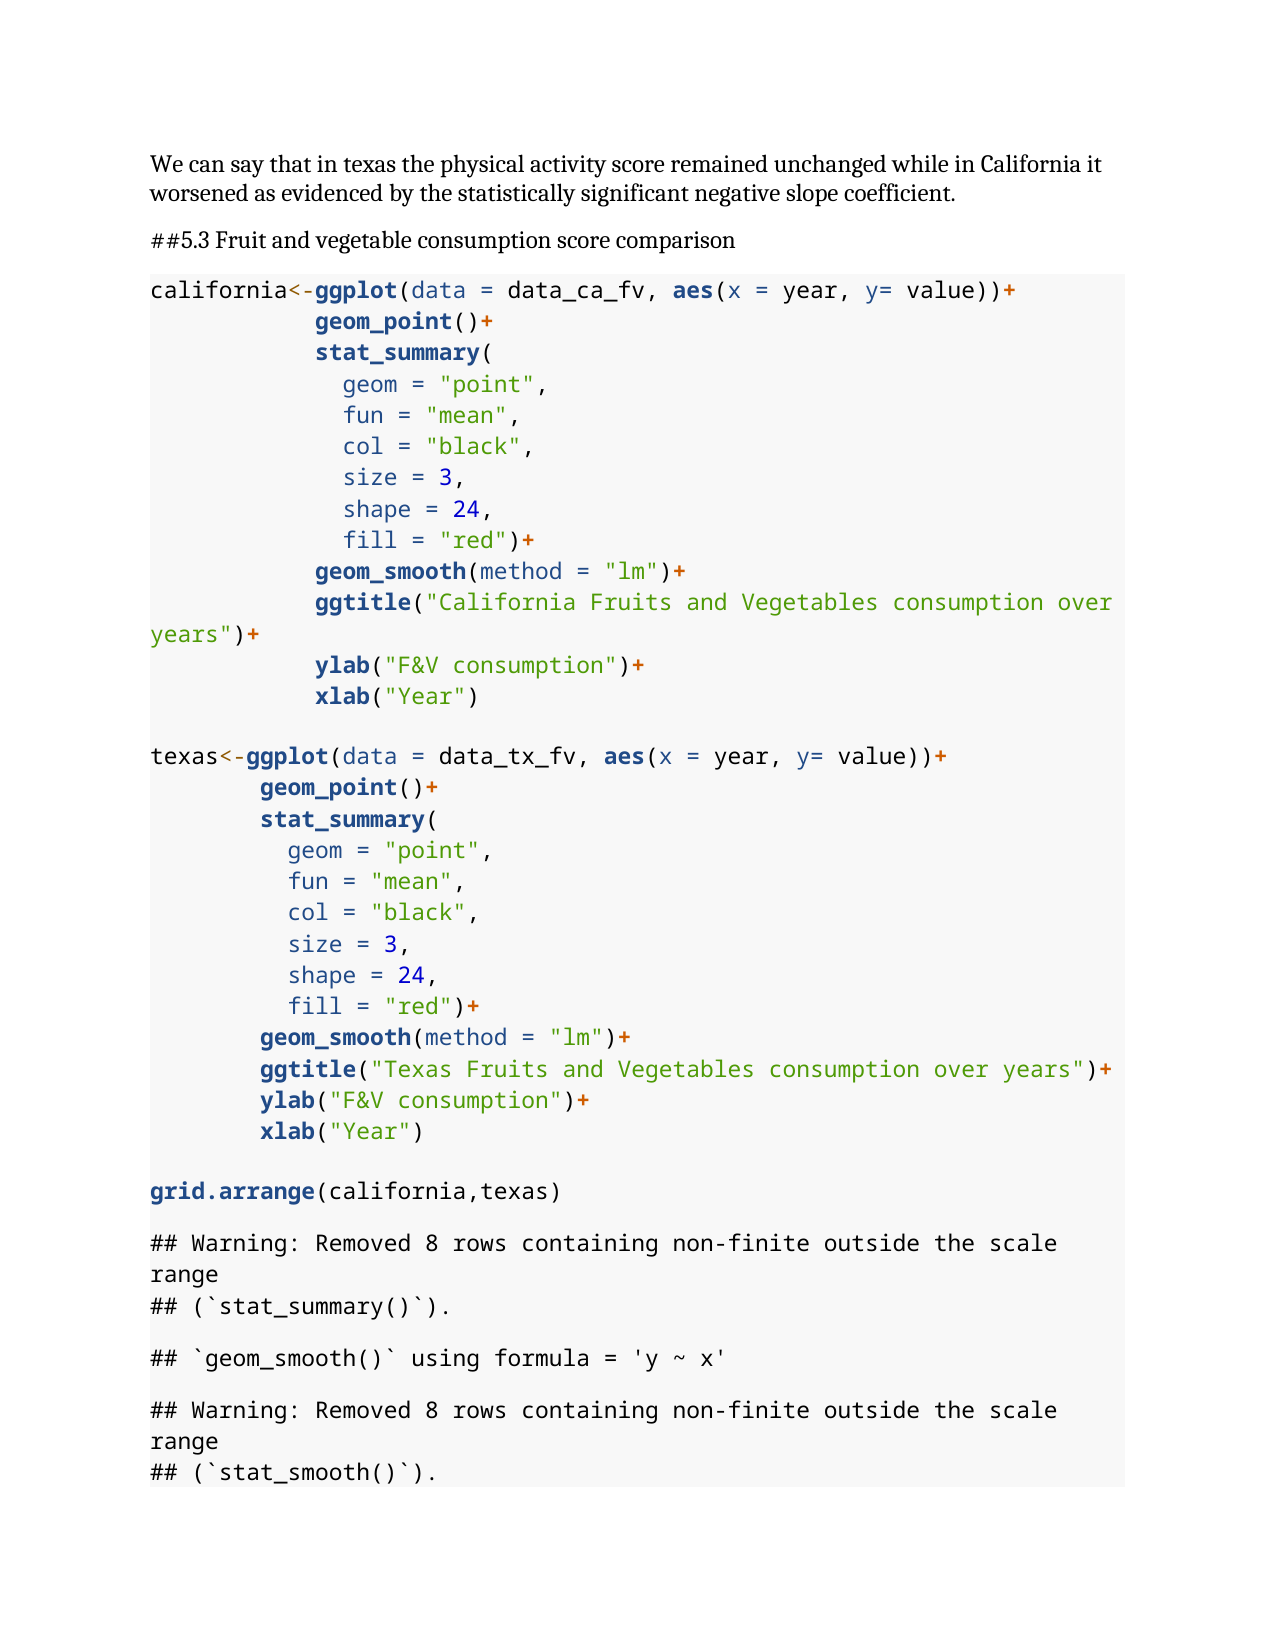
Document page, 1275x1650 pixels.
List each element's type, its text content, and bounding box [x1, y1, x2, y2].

text ## Warning: Removed 8 rows containing non-finite outside the scale range ## (`stat_smooth()`). [150, 1394, 1125, 1487]
text california<-ggplot(data = data_ca_fv, aes(x = year, y= value))+ geom_point()+ stat_summary( geom = "point", fun = "mean", col = "black", size = 3, shape = 24, fill = "red")+ geom_smooth(method = "lm")+ ggtitle("California Fruits and Vegetables consumption over years")+ ylab("F&V consumption")+ xlab("Year") texas<-ggplot(data = data_tx_fv, aes(x = year, y= value))+ geom_point()+ stat_summary( geom = "point", fun = "mean", col = "black", size = 3, shape = 24, fill = "red")+ geom_smooth(method = "lm")+ ggtitle("Texas Fruits and Vegetables consumption over years")+ ylab("F&V consumption")+ xlab("Year") grid.arrange(california,texas) [150, 274, 1125, 1206]
text ## `geom_smooth()` using formula = 'y ~ x' [150, 1342, 1125, 1373]
text ##5.3 Fruit and vegetable consumption score comparison [150, 226, 1125, 255]
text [150, 1227, 1125, 1321]
text We can say that in texas the physical activity score remained unchanged while in California it worsened as evidenced by the statistically significant negative slope coefficient. [150, 150, 1125, 207]
